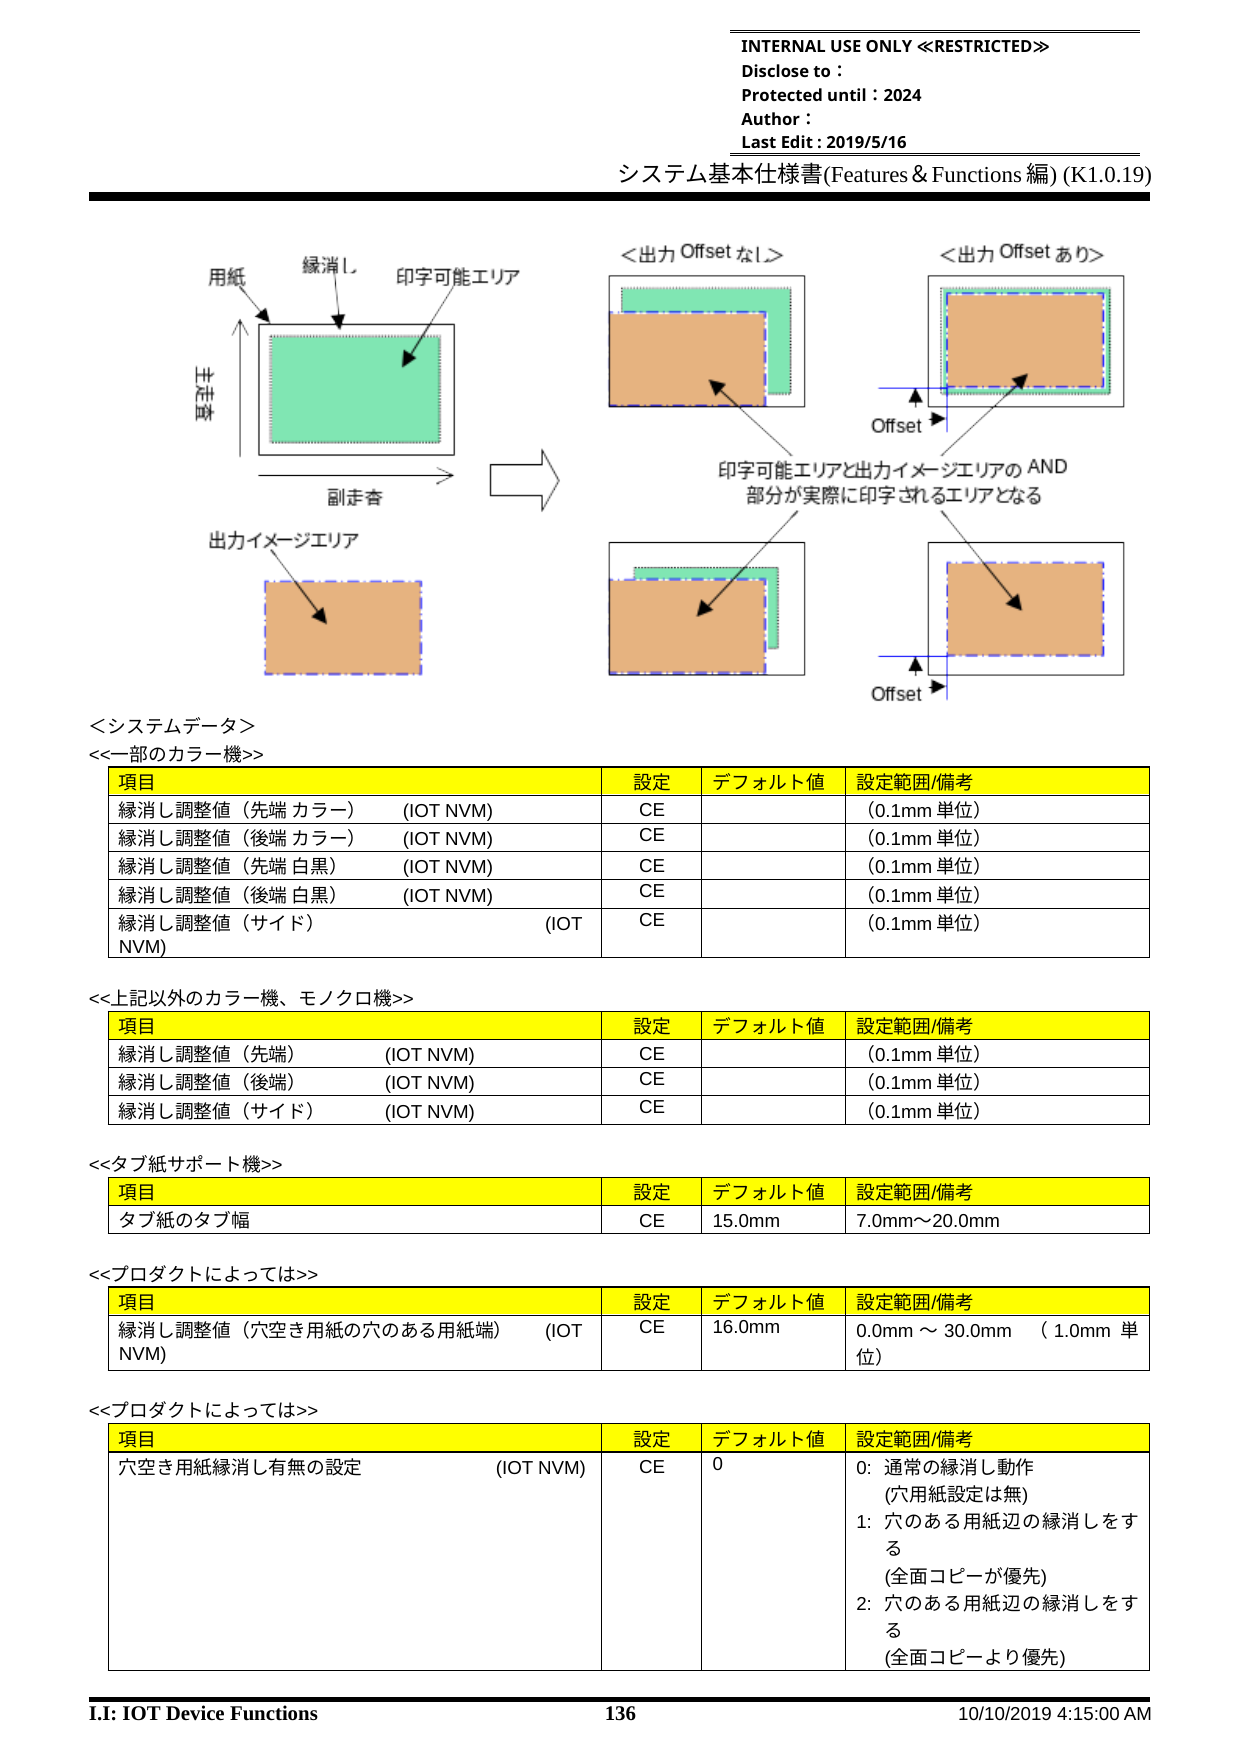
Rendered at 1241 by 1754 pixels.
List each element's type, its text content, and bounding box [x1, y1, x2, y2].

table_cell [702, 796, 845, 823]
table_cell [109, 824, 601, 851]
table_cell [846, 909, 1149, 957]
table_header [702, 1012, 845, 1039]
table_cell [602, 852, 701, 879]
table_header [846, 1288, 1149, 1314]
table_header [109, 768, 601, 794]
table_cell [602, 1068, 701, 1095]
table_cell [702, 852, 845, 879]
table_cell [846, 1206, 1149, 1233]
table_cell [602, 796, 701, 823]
text <<プロダクトによっては>> [89, 1396, 1150, 1423]
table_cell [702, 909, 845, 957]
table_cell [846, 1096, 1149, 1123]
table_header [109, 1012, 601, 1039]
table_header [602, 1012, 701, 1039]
text ＜システムデータ＞ [89, 712, 1150, 739]
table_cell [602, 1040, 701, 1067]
text <<上記以外のカラー機、モノクロ機>> [89, 983, 1150, 1011]
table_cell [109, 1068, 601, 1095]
text <<一部のカラー機>> [89, 739, 1150, 766]
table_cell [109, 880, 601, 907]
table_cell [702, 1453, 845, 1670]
text <<タブ紙サポート機>> [89, 1149, 1150, 1177]
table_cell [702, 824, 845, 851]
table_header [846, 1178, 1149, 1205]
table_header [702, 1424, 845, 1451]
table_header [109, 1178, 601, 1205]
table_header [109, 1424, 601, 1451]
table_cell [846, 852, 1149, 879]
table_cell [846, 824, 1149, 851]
text <<プロダクトによっては>> [89, 1259, 1150, 1286]
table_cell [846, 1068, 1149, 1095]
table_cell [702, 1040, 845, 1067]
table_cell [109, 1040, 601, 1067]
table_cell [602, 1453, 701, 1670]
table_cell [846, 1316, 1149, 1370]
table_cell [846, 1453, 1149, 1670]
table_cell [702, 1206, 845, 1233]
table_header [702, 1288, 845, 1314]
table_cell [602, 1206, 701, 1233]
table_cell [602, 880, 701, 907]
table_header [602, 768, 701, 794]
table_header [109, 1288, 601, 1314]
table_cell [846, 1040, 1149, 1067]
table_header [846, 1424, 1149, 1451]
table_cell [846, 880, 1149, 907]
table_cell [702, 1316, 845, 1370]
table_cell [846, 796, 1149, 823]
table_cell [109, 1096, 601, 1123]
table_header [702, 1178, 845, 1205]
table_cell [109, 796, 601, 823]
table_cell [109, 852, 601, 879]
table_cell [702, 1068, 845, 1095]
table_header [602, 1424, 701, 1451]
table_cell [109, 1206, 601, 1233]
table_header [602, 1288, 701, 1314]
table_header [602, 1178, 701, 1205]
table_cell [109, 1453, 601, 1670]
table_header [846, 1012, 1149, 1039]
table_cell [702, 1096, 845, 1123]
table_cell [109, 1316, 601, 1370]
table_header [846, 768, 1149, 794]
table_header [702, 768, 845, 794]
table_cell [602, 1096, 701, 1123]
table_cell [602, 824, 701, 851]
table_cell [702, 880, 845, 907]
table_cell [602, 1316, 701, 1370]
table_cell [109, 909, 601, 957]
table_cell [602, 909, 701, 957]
